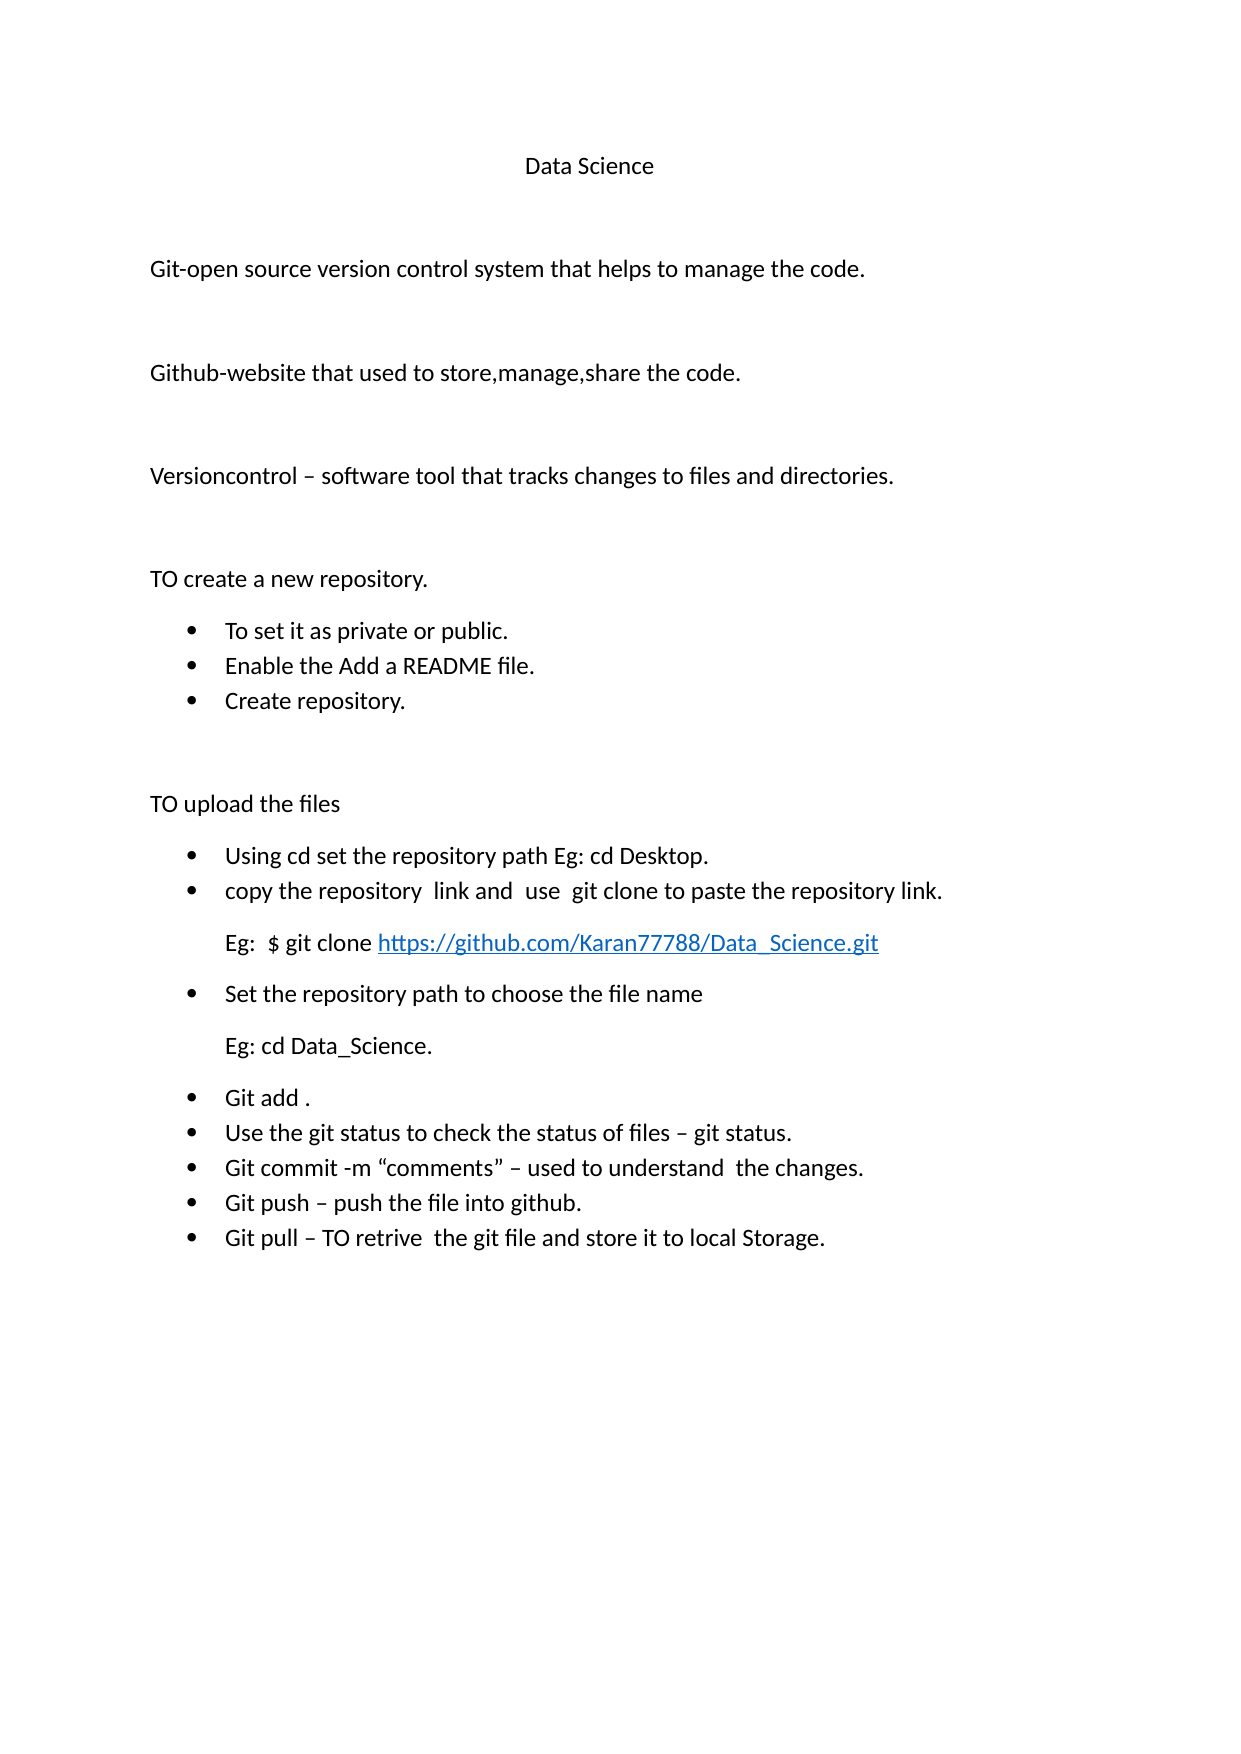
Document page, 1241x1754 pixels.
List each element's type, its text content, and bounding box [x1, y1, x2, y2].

text TO upload the files [150, 788, 1090, 819]
text Data Science [150, 150, 1090, 181]
list Git pull – TO retrive the git file and store it to local Storage. [187, 1222, 1090, 1252]
text Eg: $ git clone https://github.com/Karan77788/Data_Science.git [150, 927, 1090, 957]
list Git commit -m “comments” – used to understand the changes. [187, 1152, 1090, 1182]
list Create repository. [187, 685, 1090, 716]
text Eg: cd Data_Science. [150, 1030, 1090, 1061]
list Git push – push the file into github. [187, 1187, 1090, 1217]
text Github-website that used to store,manage,share the code. [150, 357, 1090, 387]
list Using cd set the repository path Eg: cd Desktop. [187, 840, 1090, 871]
text TO create a new repository. [150, 563, 1090, 594]
text Versioncontrol – software tool that tracks changes to files and directories. [150, 460, 1090, 491]
list Set the repository path to choose the file name [187, 978, 1090, 1009]
list To set it as private or public. [187, 615, 1090, 646]
list Git add . [187, 1082, 1090, 1112]
list Use the git status to check the status of files – git status. [187, 1117, 1090, 1147]
text Git-open source version control system that helps to manage the code. [150, 253, 1090, 284]
list copy the repository link and use git clone to paste the repository link. [187, 875, 1090, 906]
list Enable the Add a README file. [187, 650, 1090, 681]
